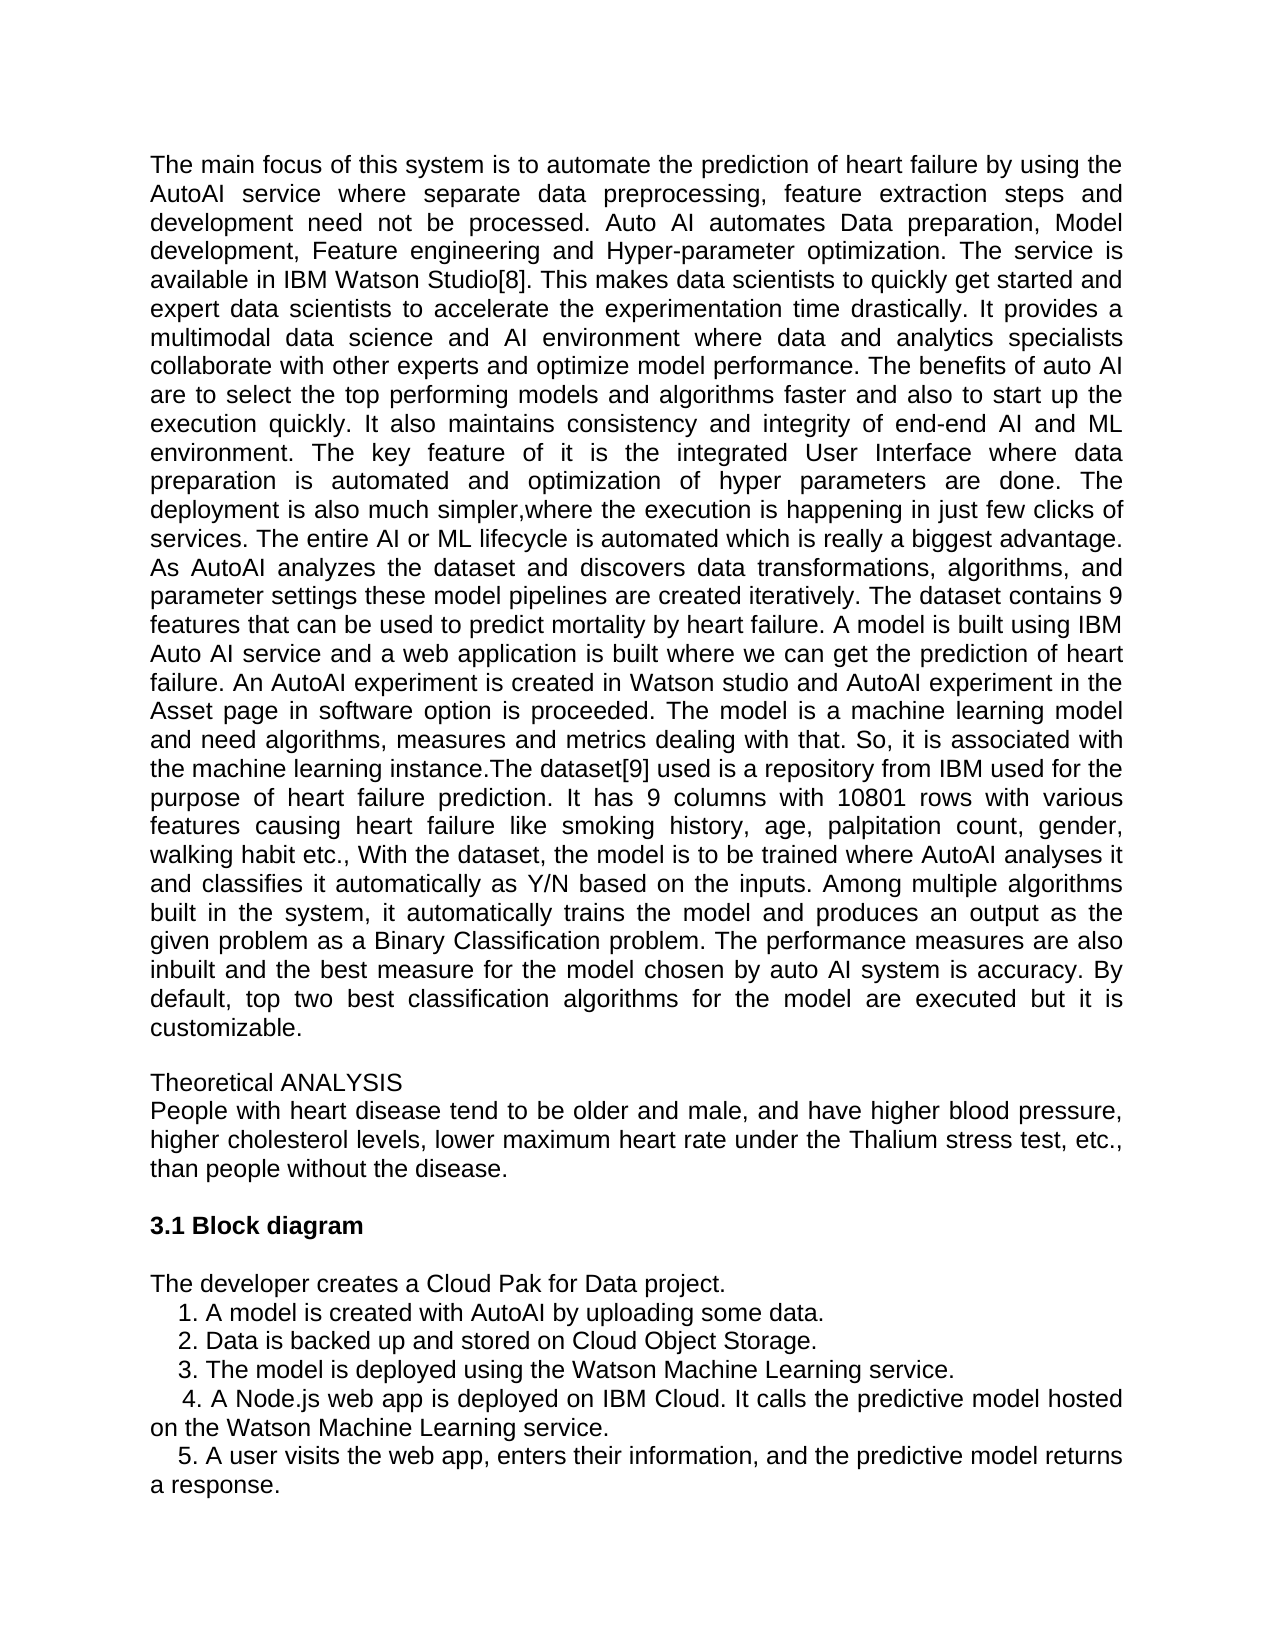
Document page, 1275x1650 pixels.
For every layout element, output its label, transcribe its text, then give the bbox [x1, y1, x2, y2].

text The main focus of this system is to automate the prediction of heart failure by using the AutoAI service where separate data preprocessing, feature extraction steps and development need not be processed. Auto AI automates Data preparation, Model development, Feature engineering and Hyper-parameter optimization. The service is available in IBM Watson Studio[8]. This makes data scientists to quickly get started and expert data scientists to accelerate the experimentation time drastically. It provides a multimodal data science and AI environment where data and analytics specialists collaborate with other experts and optimize model performance. The benefits of auto AI are to select the top performing models and algorithms faster and also to start up the execution quickly. It also maintains consistency and integrity of end-end AI and ML environment. The key feature of it is the integrated User Interface where data preparation is automated and optimization of hyper parameters are done. The deployment is also much simpler,where the execution is happening in just few clicks of services. The entire AI or ML lifecycle is automated which is really a biggest advantage. As AutoAI analyzes the dataset and discovers data transformations, algorithms, and parameter settings these model pipelines are created iteratively. The dataset contains 9 features that can be used to predict mortality by heart failure. A model is built using IBM Auto AI service and a web application is built where we can get the prediction of heart failure. An AutoAI experiment is created in Watson studio and AutoAI experiment in the Asset page in software option is proceeded. The model is a machine learning model and need algorithms, measures and metrics dealing with that. So, it is associated with the machine learning instance.The dataset[9] used is a repository from IBM used for the purpose of heart failure prediction. It has 9 columns with 10801 rows with various features causing heart failure like smoking history, age, palpitation count, gender, walking habit etc., With the dataset, the model is to be trained where AutoAI analyses it and classifies it automatically as Y/N based on the inputs. Among multiple algorithms built in the system, it automatically trains the model and produces an output as the given problem as a Binary Classification problem. The performance measures are also inbuilt and the best measure for the model chosen by auto AI system is accuracy. By default, top two best classification algorithms for the model are executed but it is customizable. [150, 150, 1125, 1041]
text People with heart disease tend to be older and male, and have higher blood pressure, higher cholesterol levels, lower maximum heart rate under the Thalium stress test, etc., than people without the disease. [150, 1096, 1125, 1183]
text 5. A user visits the web app, enters their information, and the predictive model returns a response. [150, 1441, 1125, 1499]
text 3.1 Block diagram [150, 1211, 1125, 1240]
text 3. The model is deployed using the Watson Machine Learning service. [150, 1355, 1125, 1384]
text 1. A model is created with AutoAI by uploading some data. [150, 1298, 1125, 1326]
text Theoretical ANALYSIS [150, 1068, 1125, 1096]
text 4. A Node.js web app is deployed on IBM Cloud. It calls the predictive model hosted on the Watson Machine Learning service. [150, 1384, 1125, 1441]
text 2. Data is backed up and stored on Cloud Object Storage. [150, 1326, 1125, 1355]
text The developer creates a Cloud Pak for Data project. [150, 1269, 1125, 1298]
